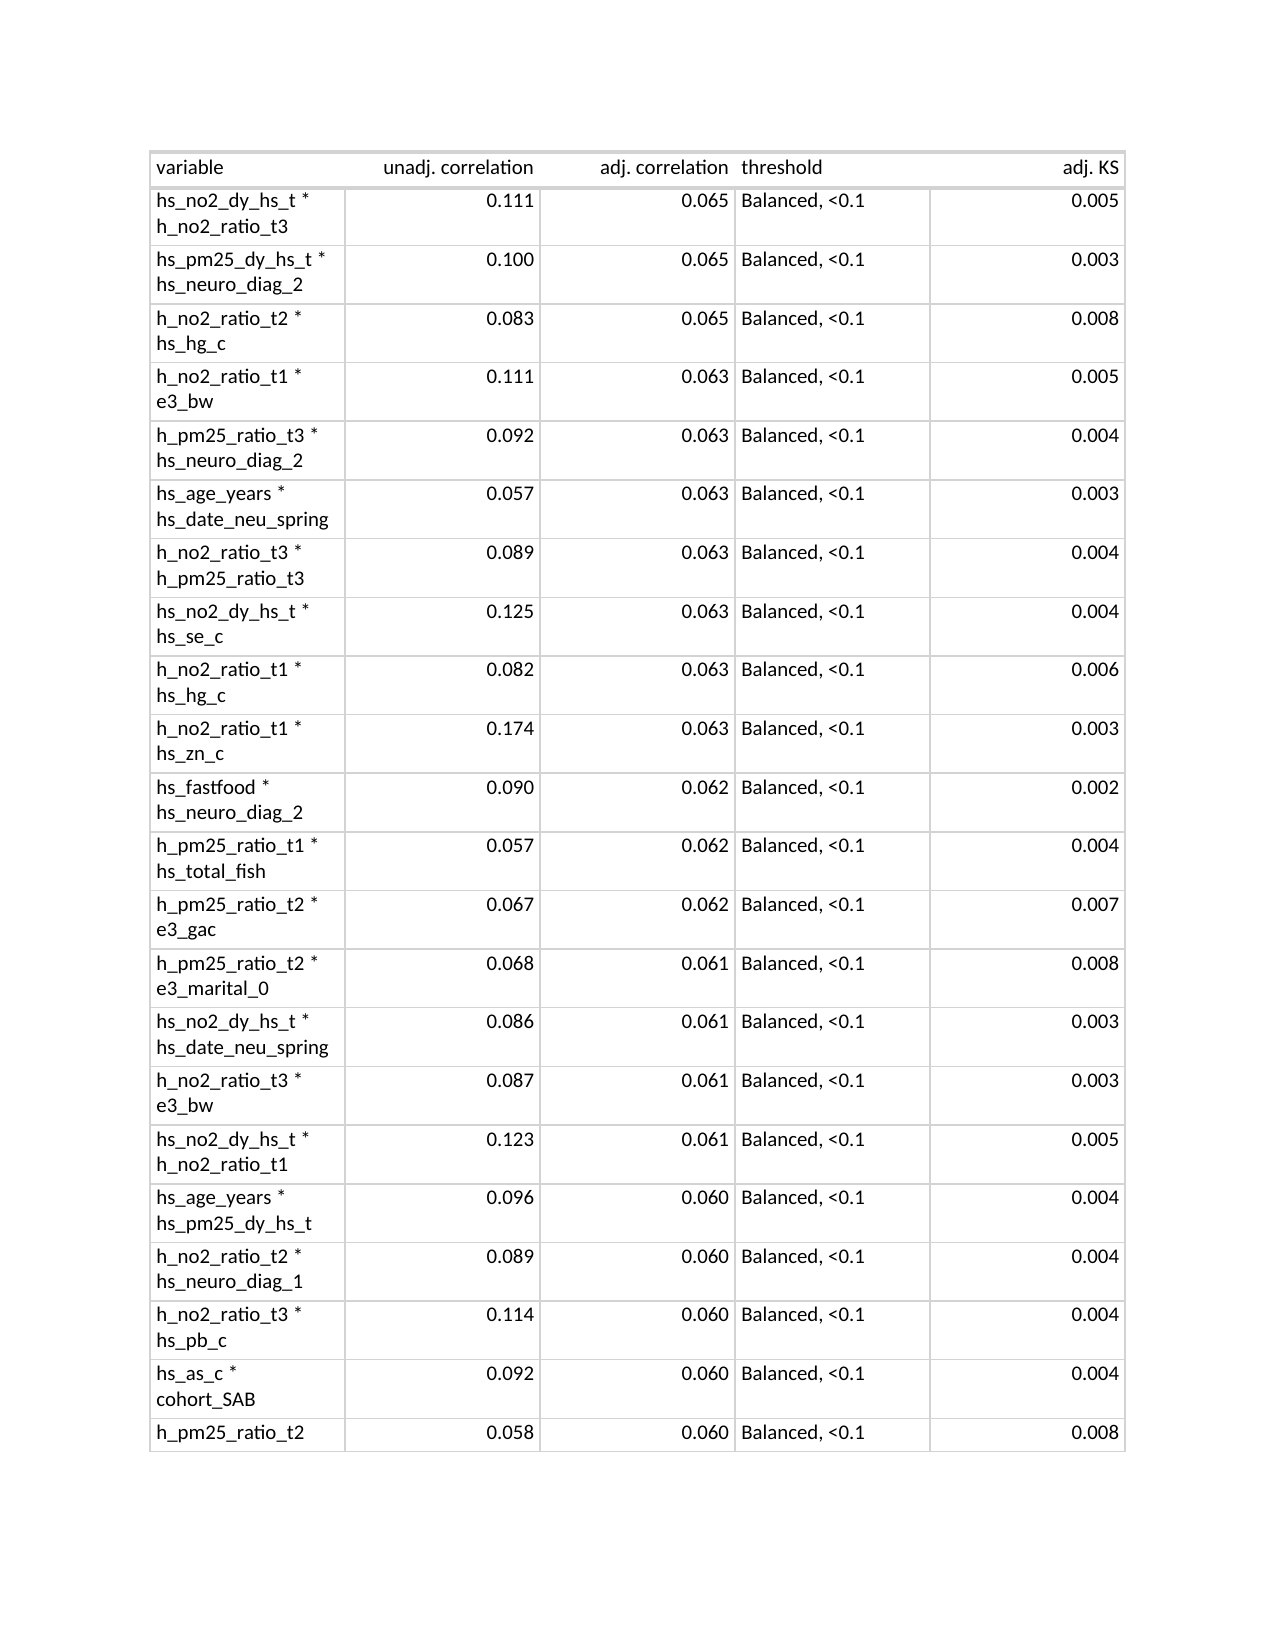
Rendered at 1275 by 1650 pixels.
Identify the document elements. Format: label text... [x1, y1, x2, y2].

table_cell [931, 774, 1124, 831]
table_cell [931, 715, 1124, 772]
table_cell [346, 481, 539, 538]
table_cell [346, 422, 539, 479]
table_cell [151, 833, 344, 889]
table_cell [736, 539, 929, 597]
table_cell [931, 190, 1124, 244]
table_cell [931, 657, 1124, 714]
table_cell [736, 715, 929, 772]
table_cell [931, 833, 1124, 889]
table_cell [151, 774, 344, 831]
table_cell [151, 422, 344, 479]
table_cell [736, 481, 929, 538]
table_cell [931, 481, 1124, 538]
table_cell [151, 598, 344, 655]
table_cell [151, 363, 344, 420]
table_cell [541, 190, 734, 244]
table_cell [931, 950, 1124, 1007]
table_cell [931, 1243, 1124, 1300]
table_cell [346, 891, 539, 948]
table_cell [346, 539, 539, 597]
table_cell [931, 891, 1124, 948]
table_header adj. KS [930, 154, 1124, 186]
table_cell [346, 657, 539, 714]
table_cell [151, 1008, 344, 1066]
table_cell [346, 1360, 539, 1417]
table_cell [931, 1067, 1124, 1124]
table_header unadj. correlation [345, 154, 540, 186]
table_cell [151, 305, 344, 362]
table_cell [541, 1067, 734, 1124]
table_header adj. correlation [540, 154, 735, 186]
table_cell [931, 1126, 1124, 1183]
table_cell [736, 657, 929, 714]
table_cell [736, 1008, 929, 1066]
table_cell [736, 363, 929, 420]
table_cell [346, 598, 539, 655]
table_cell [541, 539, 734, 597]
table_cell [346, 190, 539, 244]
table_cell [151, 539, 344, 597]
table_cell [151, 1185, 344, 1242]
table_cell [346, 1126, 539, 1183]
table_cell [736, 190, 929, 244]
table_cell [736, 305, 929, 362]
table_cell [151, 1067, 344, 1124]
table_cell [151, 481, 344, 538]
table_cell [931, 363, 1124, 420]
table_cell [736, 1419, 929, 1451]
table_header threshold [735, 154, 930, 186]
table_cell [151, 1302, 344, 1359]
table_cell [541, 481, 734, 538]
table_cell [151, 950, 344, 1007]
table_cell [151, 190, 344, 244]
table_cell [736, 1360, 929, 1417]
table_header variable [151, 154, 345, 186]
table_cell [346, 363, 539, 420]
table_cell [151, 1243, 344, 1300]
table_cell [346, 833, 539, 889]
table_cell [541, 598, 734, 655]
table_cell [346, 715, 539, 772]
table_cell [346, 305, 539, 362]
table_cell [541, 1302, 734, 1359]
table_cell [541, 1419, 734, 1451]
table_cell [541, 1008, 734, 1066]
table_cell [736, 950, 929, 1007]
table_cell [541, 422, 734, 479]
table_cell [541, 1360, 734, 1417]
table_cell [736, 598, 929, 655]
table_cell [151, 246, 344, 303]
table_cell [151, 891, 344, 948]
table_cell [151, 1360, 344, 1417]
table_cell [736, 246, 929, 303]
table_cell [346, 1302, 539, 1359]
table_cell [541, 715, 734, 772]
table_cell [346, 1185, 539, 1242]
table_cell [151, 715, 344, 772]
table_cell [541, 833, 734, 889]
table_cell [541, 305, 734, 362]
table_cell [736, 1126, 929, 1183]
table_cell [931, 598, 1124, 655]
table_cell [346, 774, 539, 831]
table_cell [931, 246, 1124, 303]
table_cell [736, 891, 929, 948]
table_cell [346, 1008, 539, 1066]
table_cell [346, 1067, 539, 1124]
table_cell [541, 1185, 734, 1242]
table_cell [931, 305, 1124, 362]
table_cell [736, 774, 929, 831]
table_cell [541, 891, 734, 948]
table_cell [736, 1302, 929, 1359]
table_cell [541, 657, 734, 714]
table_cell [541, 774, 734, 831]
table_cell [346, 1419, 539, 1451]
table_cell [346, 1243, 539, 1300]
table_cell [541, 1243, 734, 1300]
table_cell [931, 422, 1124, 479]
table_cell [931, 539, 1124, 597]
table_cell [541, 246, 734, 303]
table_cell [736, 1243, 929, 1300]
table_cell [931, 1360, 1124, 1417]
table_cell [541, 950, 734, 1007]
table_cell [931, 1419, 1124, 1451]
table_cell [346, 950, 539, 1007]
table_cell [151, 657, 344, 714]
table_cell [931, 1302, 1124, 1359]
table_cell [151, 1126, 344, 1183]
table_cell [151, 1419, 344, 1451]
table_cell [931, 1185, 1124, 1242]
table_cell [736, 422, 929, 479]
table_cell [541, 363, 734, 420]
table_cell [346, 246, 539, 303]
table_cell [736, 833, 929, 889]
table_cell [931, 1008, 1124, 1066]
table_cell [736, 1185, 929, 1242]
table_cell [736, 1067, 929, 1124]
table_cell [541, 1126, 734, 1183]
